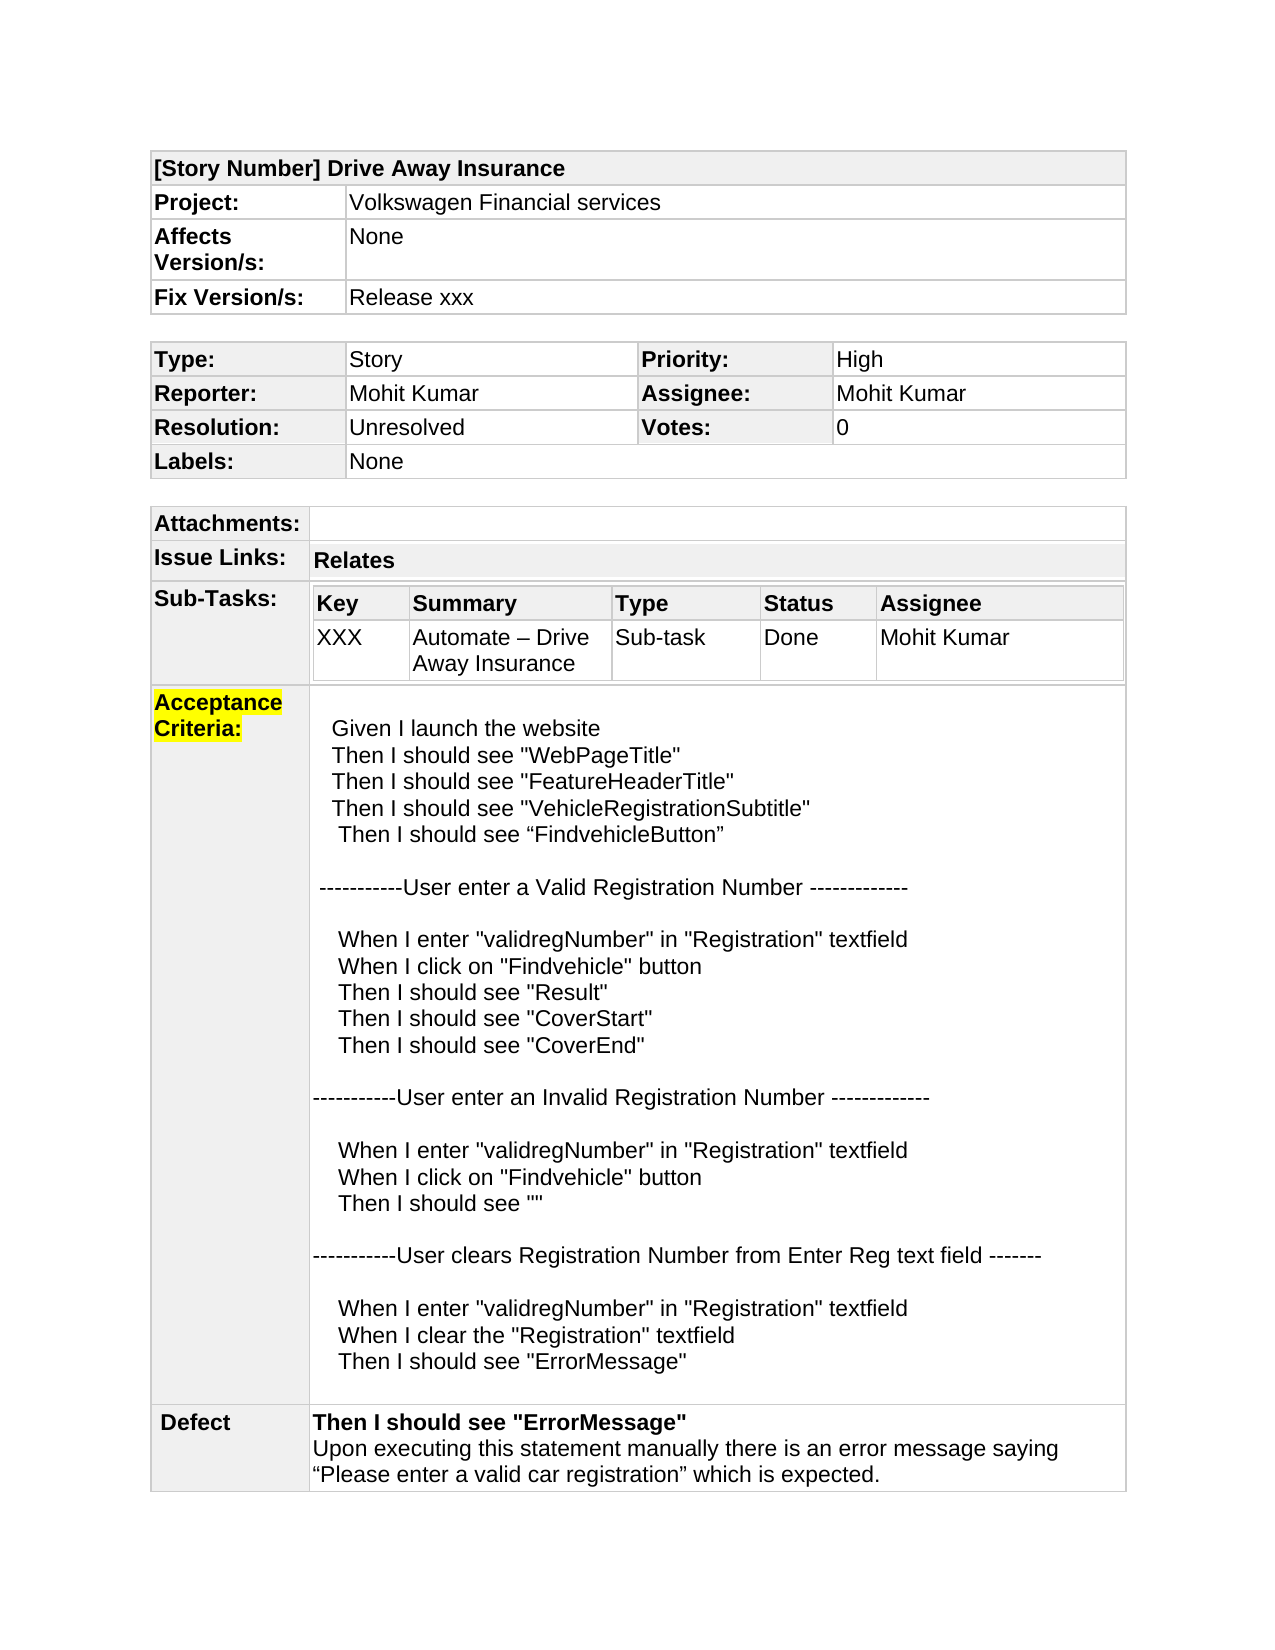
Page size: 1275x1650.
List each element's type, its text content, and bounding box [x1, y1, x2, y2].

table_cell Issue Links: [152, 541, 309, 580]
table_cell Reporter: [152, 377, 345, 409]
table_cell Unresolved [347, 411, 637, 443]
table_cell Resolution: [152, 411, 345, 443]
table_cell Project: [152, 186, 345, 218]
table_header High [834, 343, 1125, 375]
table_header Attachments: [152, 507, 309, 540]
table_cell Mohit Kumar [347, 377, 637, 409]
table_cell Defect [152, 1405, 309, 1491]
table_header Type: [152, 343, 345, 375]
table_header Priority: [639, 343, 832, 375]
table_cell Affects Version/s: [152, 220, 345, 279]
table_cell Fix Version/s: [152, 281, 345, 313]
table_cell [310, 1405, 1125, 1491]
table_cell Votes: [639, 411, 832, 443]
table_cell Labels: [152, 445, 345, 478]
table_cell Release xxx [347, 281, 1125, 313]
table_cell Mohit Kumar [834, 377, 1125, 409]
table_cell Given I launch the website Then I should see "WebPageTitle" Then I should see "FeatureHeaderTitle" Then I should see "VehicleRegistrationSubtitle" Then I should see “FindvehicleButton” -----------User enter a Valid Registration Number ------------- When I enter "validregNumber" in "Registration" textfield When I click on "Findvehicle" button Then I should see "Result" Then I should see "CoverStart" Then I should see "CoverEnd" -----------User enter an Invalid Registration Number ------------- When I enter "validregNumber" in "Registration" textfield When I click on "Findvehicle" button Then I should see "" -----------User clears Registration Number from Enter Reg text field ------- When I enter "validregNumber" in "Registration" textfield When I clear the "Registration" textfield Then I should see "ErrorMessage" [310, 686, 1125, 1404]
table_cell Assignee: [639, 377, 832, 409]
table_cell None [347, 220, 1125, 279]
table_cell Sub-Tasks: [152, 582, 309, 684]
table_header Story [347, 343, 637, 375]
table_header [Story Number] Drive Away Insurance [152, 152, 1125, 184]
table_cell Volkswagen Financial services [347, 186, 1125, 218]
table_cell Acceptance Criteria: [152, 686, 309, 1404]
table_cell [310, 582, 1125, 684]
table_cell None [347, 445, 1125, 478]
table_header [310, 507, 1125, 540]
table_cell 0 [834, 411, 1125, 443]
